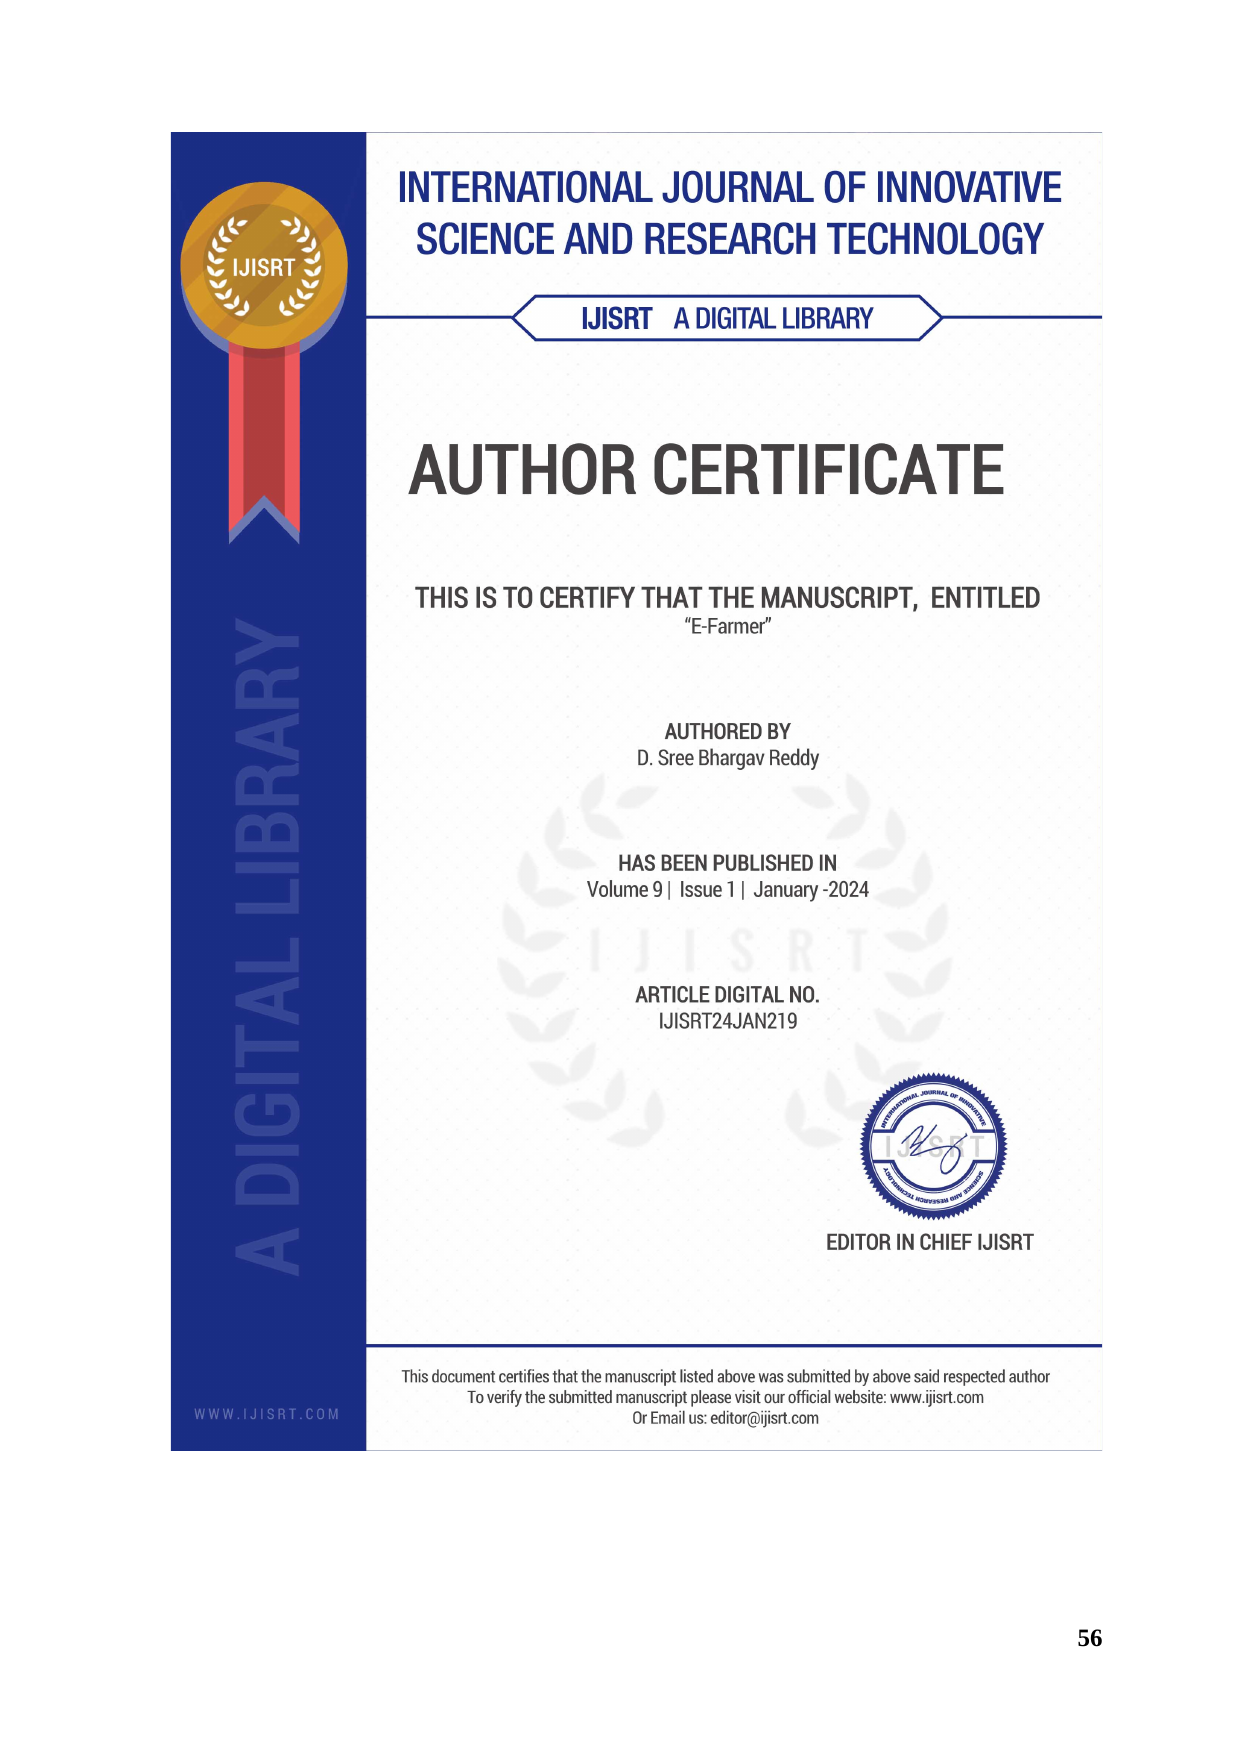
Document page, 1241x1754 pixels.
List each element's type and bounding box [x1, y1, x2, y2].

picture [170, 132, 1103, 1451]
